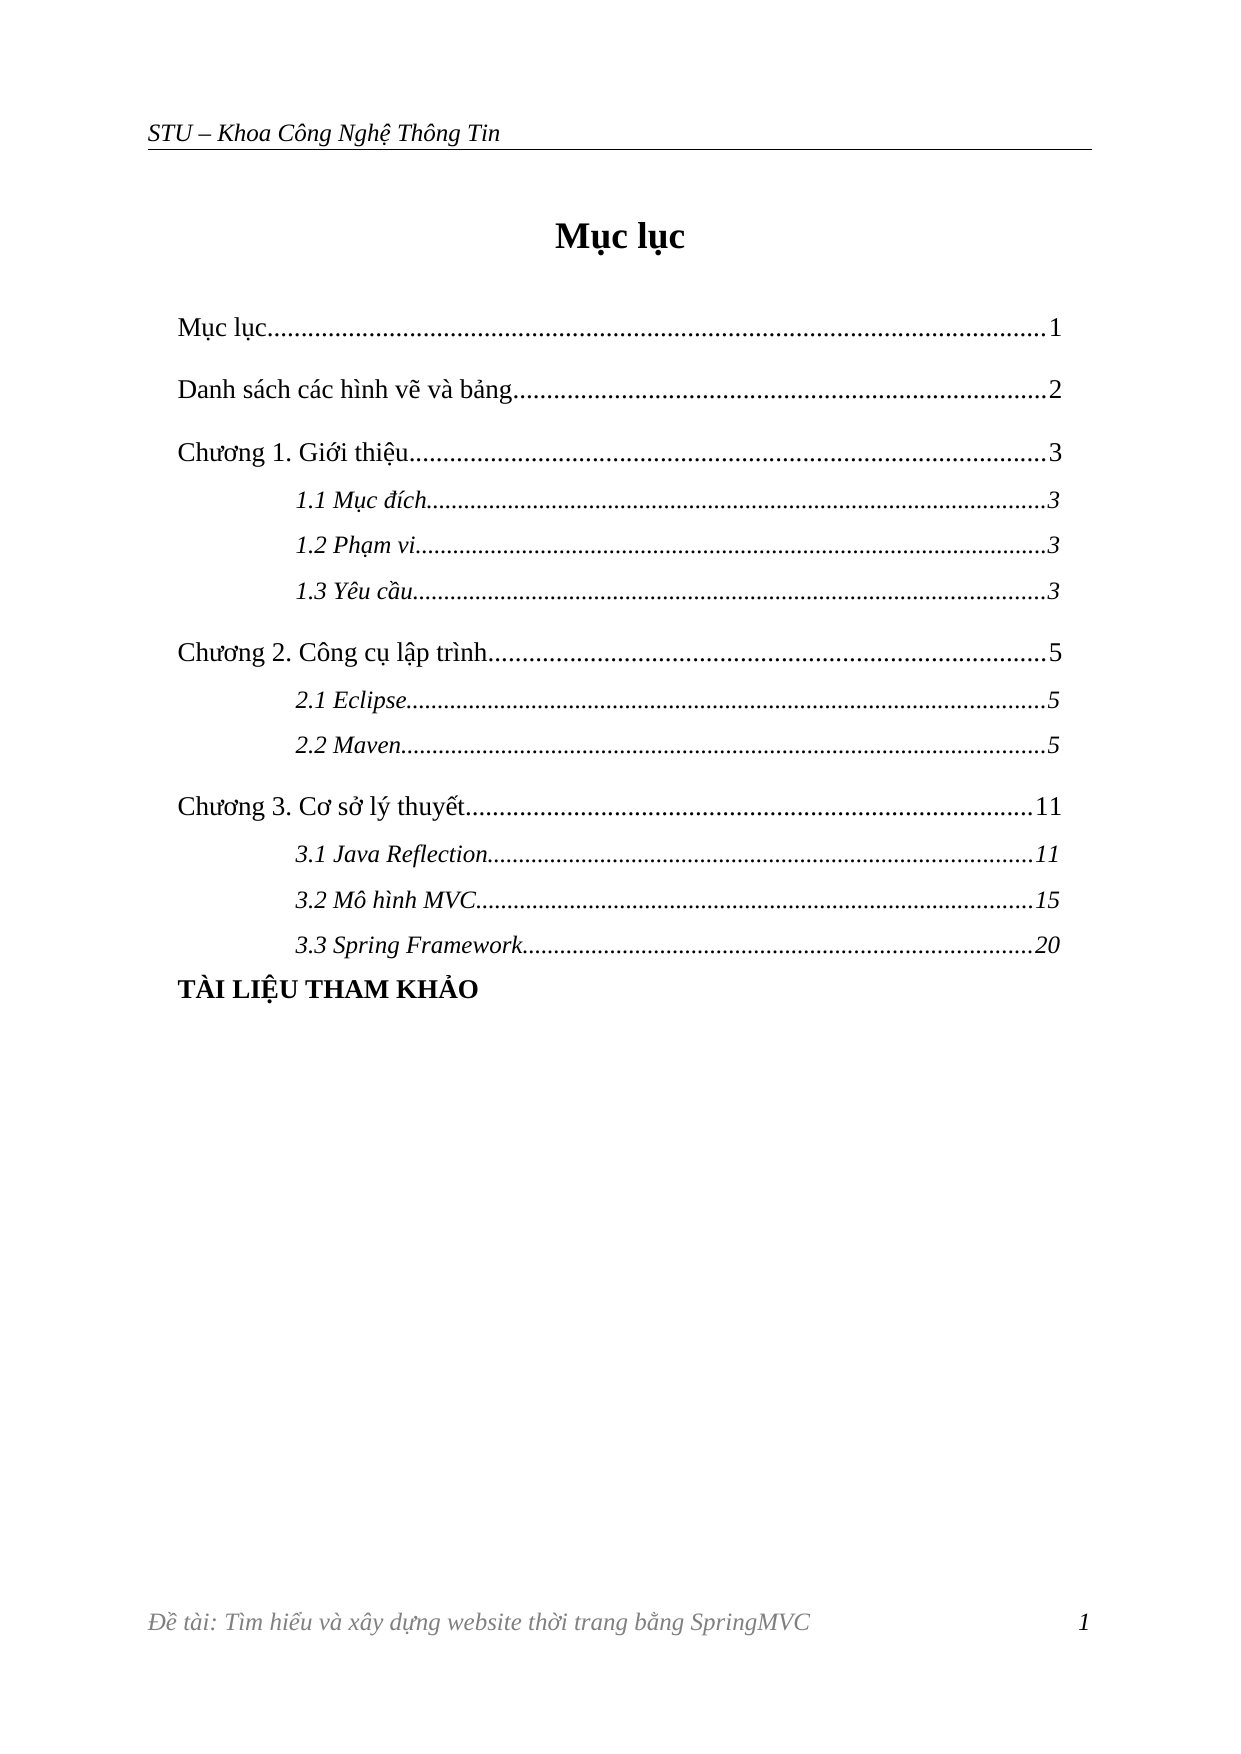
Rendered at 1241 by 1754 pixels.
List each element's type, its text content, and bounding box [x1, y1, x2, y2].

text 3.3 Spring Framework 20 [295, 927, 1092, 961]
text Chương 1. Giới thiệu 3 [177, 431, 1063, 469]
title Mục lục [148, 215, 1092, 256]
text TÀI LIỆU THAM KHẢO [148, 973, 1092, 1004]
text 1.3 Yêu cầu 3 [295, 573, 1092, 606]
text Chương 2. Công cụ lập trình 5 [177, 631, 1063, 669]
text 3.1 Java Reflection 11 [295, 836, 1092, 869]
text 1.2 Phạm vi 3 [295, 527, 1092, 561]
text 3.2 Mô hình MVC 15 [295, 881, 1092, 915]
text 2.2 Maven 5 [295, 727, 1092, 761]
text Mục lục 1 [177, 306, 1063, 344]
text 2.1 Eclipse 5 [295, 681, 1092, 715]
text Danh sách các hình vẽ và bảng 2 [177, 369, 1063, 406]
text Chương 3. Cơ sở lý thuyết 11 [177, 786, 1063, 823]
text 1.1 Mục đích 3 [295, 481, 1092, 515]
